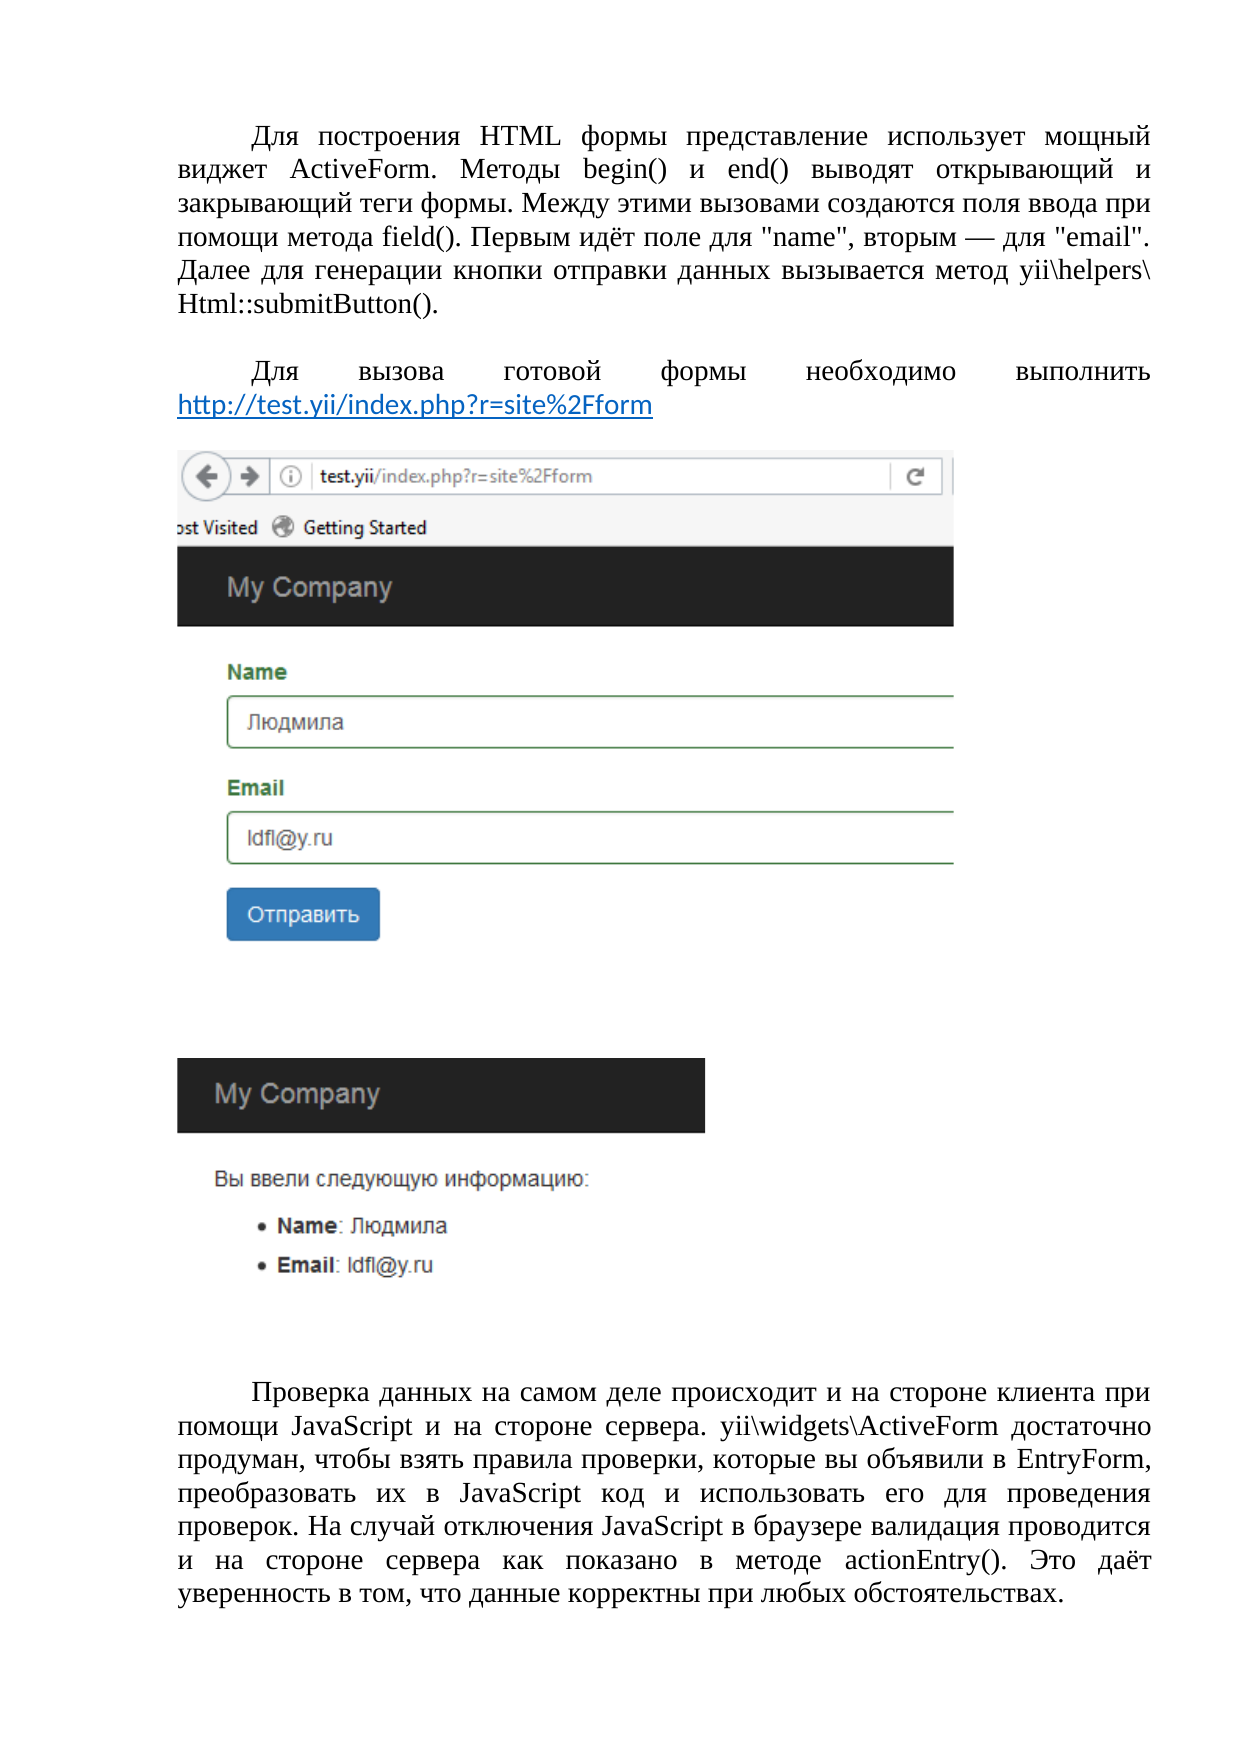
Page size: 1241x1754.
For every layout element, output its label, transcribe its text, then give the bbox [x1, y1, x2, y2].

picture [177, 1058, 706, 1356]
text Проверка данных на самом деле происходит и на стороне клиента при помощи JavaScript и на стороне сервера. yii\widgets\ActiveForm достаточно продуман, чтобы взять правила проверки, которые вы объявили в EntryForm, преобразовать их в JavaScript код и использовать его для проведения проверок. На случай отключения JavaScript в браузере валидация проводится и на стороне сервера как показано в методе actionEntry(). Это даёт уверенность в том, что данные корректны при любых обстоятельствах. [177, 1374, 1152, 1609]
text Для построения HTML формы представление использует мощный виджет ActiveForm. Методы begin() и end() выводят открывающий и закрывающий теги формы. Между этими вызовами создаются поля ввода при помощи метода field(). Первым идёт поле для "name", вторым — для "email". Далее для генерации кнопки отправки данных вызывается метод yii\helpers\Html::submitButton(). [177, 118, 1152, 319]
text Для вызова готовой формы необходимо выполнить http://test.yii/index.php?r=site%2Fform [177, 353, 1152, 422]
picture [177, 450, 954, 985]
